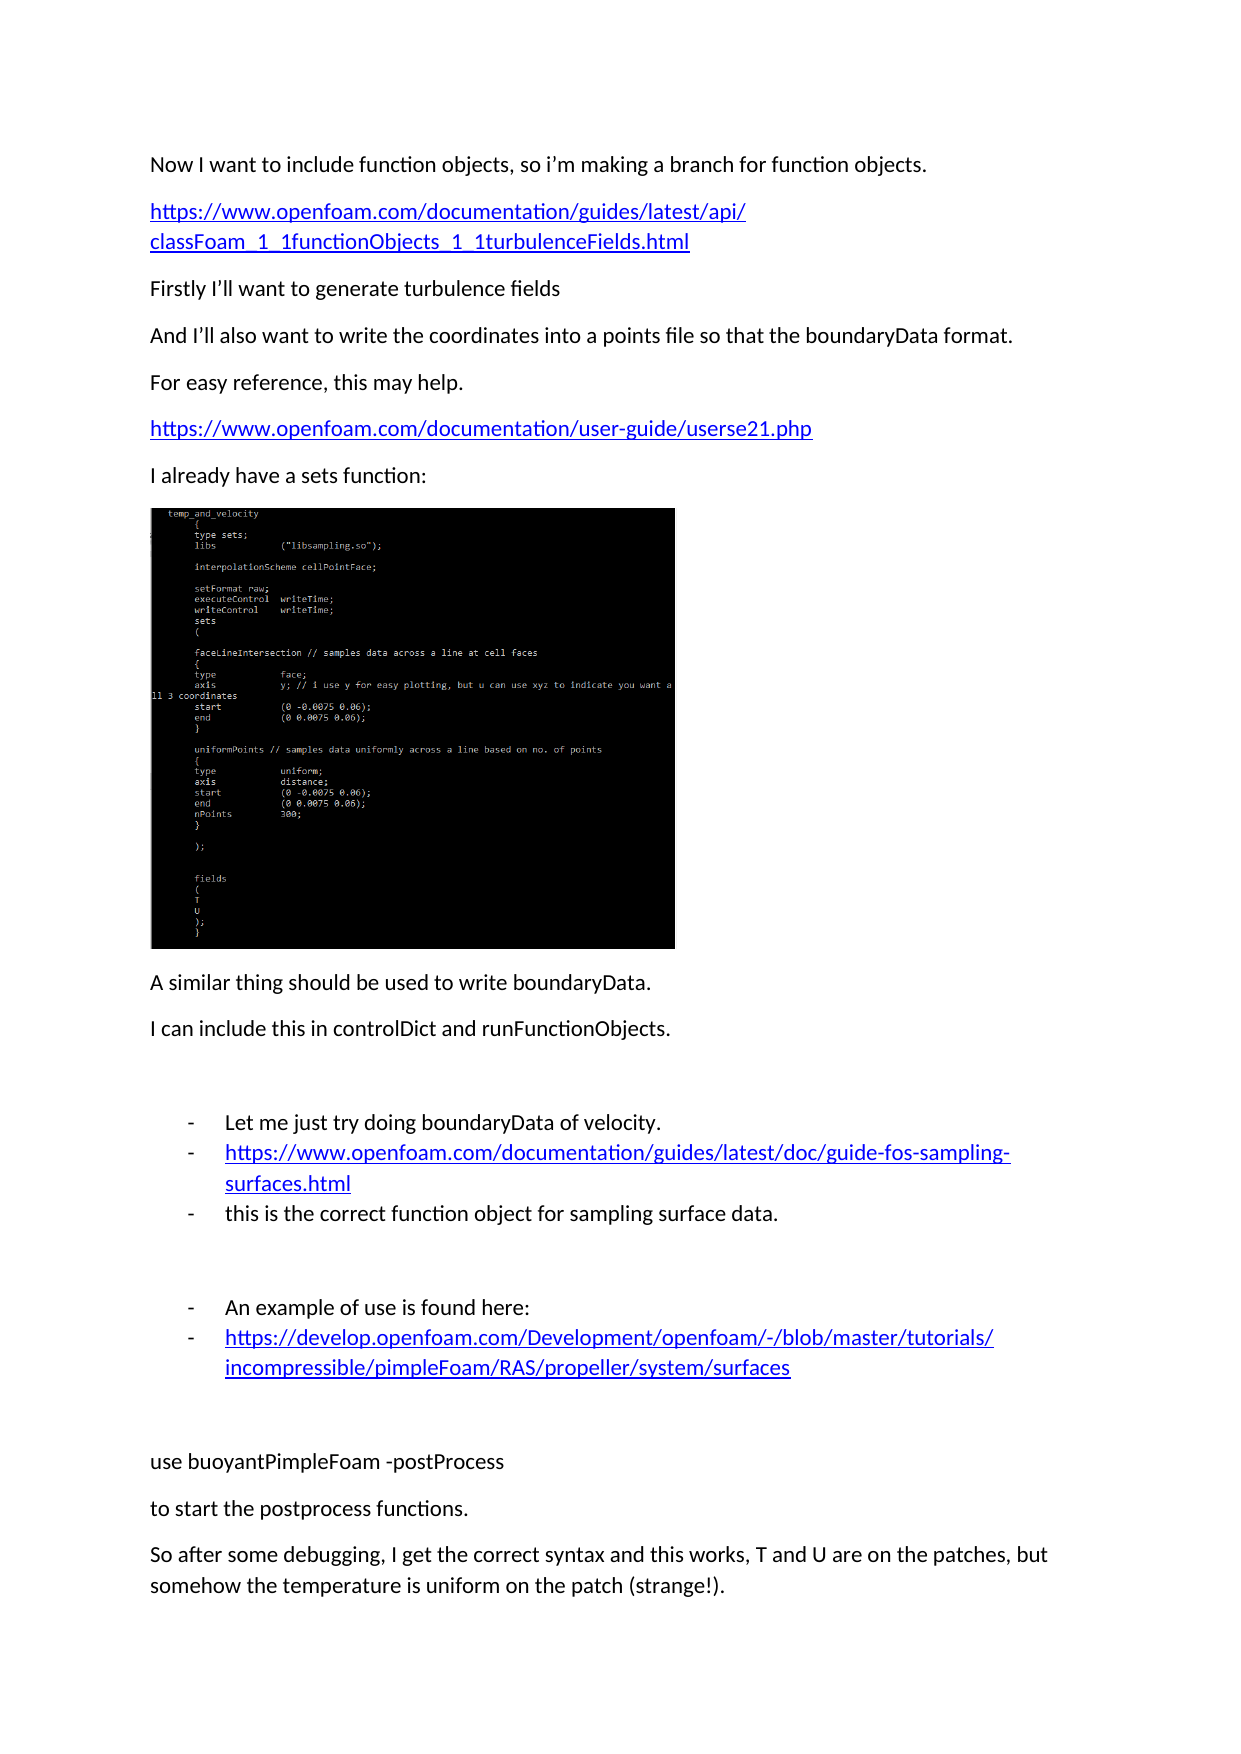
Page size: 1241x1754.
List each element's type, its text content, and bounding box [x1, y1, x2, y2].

text to start the postprocess functions. [150, 1494, 1090, 1522]
list https://www.openfoam.com/documentation/guides/latest/doc/guide-fos-sampling-surfaces.html [187, 1138, 1090, 1197]
text I can include this in controlDict and runFunctionObjects. [150, 1014, 1090, 1043]
text And I’ll also want to write the coordinates into a points file so that the boundaryData format. [150, 321, 1090, 349]
text So after some debugging, I get the correct syntax and this works, T and U are on the patches, but somehow the temperature is uniform on the patch (strange!). [150, 1541, 1090, 1599]
text Firstly I’ll want to generate turbulence fields [150, 274, 1090, 302]
list this is the correct function object for sampling surface data. [187, 1199, 1090, 1227]
text https://www.openfoam.com/documentation/user-guide/userse21.php [150, 414, 1090, 443]
text For easy reference, this may help. [150, 368, 1090, 396]
text use buoyantPimpleFoam -postProcess [150, 1447, 1090, 1475]
list Let me just try doing boundaryData of velocity. [187, 1108, 1090, 1136]
list https://develop.openfoam.com/Development/openfoam/-/blob/master/tutorials/incompressible/pimpleFoam/RAS/propeller/system/surfaces [187, 1323, 1090, 1381]
text Now I want to include function objects, so i’m making a branch for function objects. [150, 150, 1090, 178]
text I already have a sets function: [150, 461, 1090, 489]
text A similar thing should be used to write boundaryData. [150, 968, 1090, 996]
text https://www.openfoam.com/documentation/guides/latest/api/classFoam_1_1functionObjects_1_1turbulenceFields.html [150, 197, 1090, 255]
list An example of use is found here: [187, 1293, 1090, 1321]
picture [150, 508, 677, 949]
